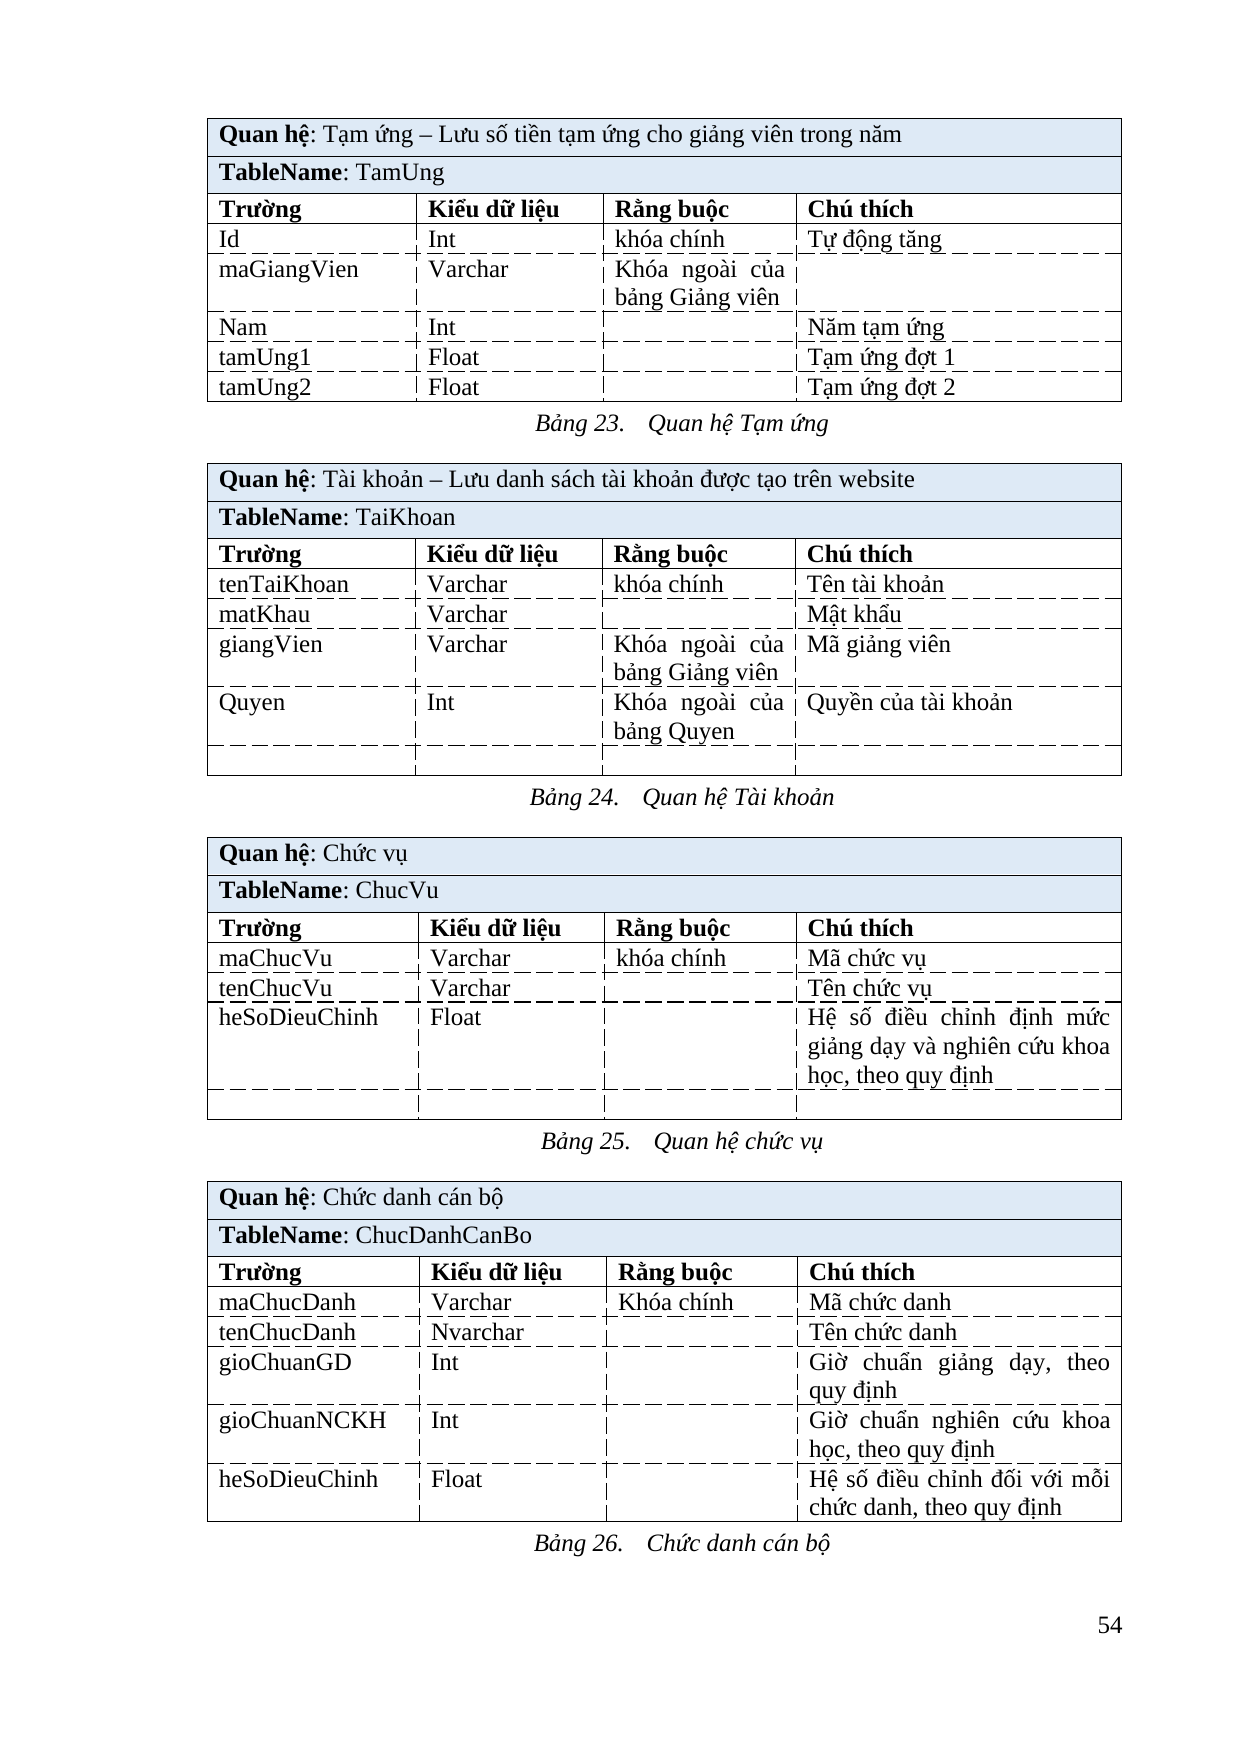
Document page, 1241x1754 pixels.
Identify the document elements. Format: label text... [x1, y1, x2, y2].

text Quan hệ Tạm ứng [244, 408, 1122, 437]
table_cell Int [415, 686, 602, 745]
table_header Quan hệ: Tài khoản – Lưu danh sách tài khoản được tạo trên website [208, 464, 1121, 501]
table_cell Rằng buộc [605, 913, 796, 942]
table_cell Float [419, 1001, 604, 1089]
table_cell Trường [208, 194, 416, 223]
table_cell Varchar [419, 943, 604, 972]
table_cell Varchar [417, 253, 603, 311]
table_cell Giờ chuẩn giảng dạy, theo quy định [798, 1346, 1121, 1404]
table_cell Rằng buộc [603, 539, 795, 568]
table_cell Id [208, 224, 417, 253]
table_cell Trường [208, 1257, 419, 1286]
table_cell Trường [208, 539, 415, 568]
table_cell Chú thích [797, 913, 1121, 942]
table_cell tenChucDanh [208, 1316, 419, 1346]
table_cell [796, 1089, 1121, 1118]
table_cell Khóa chính [607, 1287, 798, 1316]
table_cell Chú thích [796, 539, 1121, 568]
table_cell heSoDieuChinh [208, 1463, 419, 1521]
table_cell heSoDieuChinh [208, 1001, 418, 1089]
table_cell Varchar [415, 628, 602, 686]
table_cell TableName: TaiKhoan [208, 502, 1121, 538]
table_cell Tạm ứng đợt 2 [796, 371, 1121, 401]
table_cell Tạm ứng đợt 1 [796, 341, 1121, 371]
table_cell Tự động tăng [796, 224, 1121, 253]
table_cell [605, 1001, 796, 1089]
table_cell gioChuanNCKH [208, 1404, 419, 1463]
table_cell Nvarchar [420, 1316, 607, 1346]
table_cell Kiểu dữ liệu [420, 1257, 606, 1286]
table_cell [796, 253, 1121, 311]
table_cell Float [420, 1463, 607, 1521]
table_cell [607, 1316, 798, 1346]
table_cell Khóa ngoài của bảng Giảng viên [602, 628, 795, 686]
table_cell tenChucVu [208, 972, 418, 1001]
table_cell Rằng buộc [607, 1257, 797, 1286]
table_cell [603, 341, 796, 371]
table_cell Int [417, 224, 603, 253]
table_cell Năm tạm ứng [796, 311, 1121, 341]
table_header Quan hệ: Chức danh cán bộ [208, 1182, 1121, 1219]
table_cell Khóa ngoài của bảng Quyen [602, 686, 795, 745]
table_cell Mã chức vụ [796, 943, 1121, 972]
table_cell [208, 745, 415, 774]
table_cell Int [417, 311, 603, 341]
table_cell maChucVu [208, 943, 418, 972]
table_cell [208, 1089, 418, 1118]
table_cell [602, 745, 795, 774]
table_cell Hệ số điều chỉnh đối với mỗi chức danh, theo quy định [798, 1463, 1121, 1521]
table_cell Tên chức danh [798, 1316, 1121, 1346]
table_cell [605, 972, 796, 1001]
table_cell [602, 598, 795, 628]
table_header Quan hệ: Chức vụ [208, 838, 1121, 874]
table_cell Tên chức vụ [796, 972, 1121, 1001]
text Quan hệ chức vụ [244, 1126, 1122, 1154]
table_cell Chú thích [797, 194, 1121, 223]
table_cell maGiangVien [208, 253, 417, 311]
table_cell TableName: ChucVu [208, 876, 1121, 912]
table_cell Float [417, 341, 603, 371]
table_cell [795, 745, 1121, 774]
text Chức danh cán bộ [244, 1528, 1122, 1557]
table_cell [415, 745, 602, 774]
table_cell Giờ chuẩn nghiên cứu khoa học, theo quy định [798, 1404, 1121, 1463]
table_cell tamUng2 [208, 371, 417, 401]
table_cell Varchar [415, 569, 602, 598]
table_cell Rằng buộc [604, 194, 796, 223]
table_cell tamUng1 [208, 341, 417, 371]
table_cell Tên tài khoản [795, 569, 1121, 598]
table_cell Hệ số điều chỉnh định mức giảng dạy và nghiên cứu khoa học, theo quy định [796, 1001, 1121, 1089]
table_cell khóa chính [603, 224, 796, 253]
table_cell TableName: TamUng [208, 157, 1121, 193]
table_cell [419, 1089, 604, 1118]
table_cell Kiểu dữ liệu [419, 913, 604, 942]
table_cell matKhau [208, 598, 415, 628]
table_cell Int [420, 1404, 607, 1463]
table_cell Mã chức danh [798, 1287, 1121, 1316]
table_cell [607, 1463, 798, 1521]
table_cell Quyen [208, 686, 415, 745]
table_cell Varchar [419, 972, 604, 1001]
table_cell [605, 1089, 796, 1118]
table_cell Varchar [415, 598, 602, 628]
table_cell Kiểu dữ liệu [416, 539, 602, 568]
table_cell Chú thích [798, 1257, 1121, 1286]
table_cell khóa chính [605, 943, 796, 972]
table_cell Trường [208, 913, 418, 942]
table_cell TableName: ChucDanhCanBo [208, 1220, 1121, 1256]
table_cell Mã giảng viên [795, 628, 1121, 686]
table_cell maChucDanh [208, 1287, 419, 1316]
table_cell [603, 371, 796, 401]
table_cell khóa chính [602, 569, 795, 598]
table_cell Nam [208, 311, 417, 341]
table_cell [607, 1404, 798, 1463]
table_header Quan hệ: Tạm ứng – Lưu số tiền tạm ứng cho giảng viên trong năm [208, 119, 1121, 156]
table_cell [607, 1346, 798, 1404]
table_cell Khóa ngoài của bảng Giảng viên [603, 253, 796, 311]
table_cell [603, 311, 796, 341]
table_cell gioChuanGD [208, 1346, 419, 1404]
table_cell Varchar [420, 1287, 607, 1316]
text Quan hệ Tài khoản [244, 782, 1122, 811]
table_cell Kiểu dữ liệu [417, 194, 603, 223]
table_cell Mật khẩu [795, 598, 1121, 628]
table_cell giangVien [208, 628, 415, 686]
table_cell Int [420, 1346, 607, 1404]
table_cell tenTaiKhoan [208, 569, 415, 598]
table_cell Float [417, 371, 603, 401]
table_cell Quyền của tài khoản [795, 686, 1121, 745]
